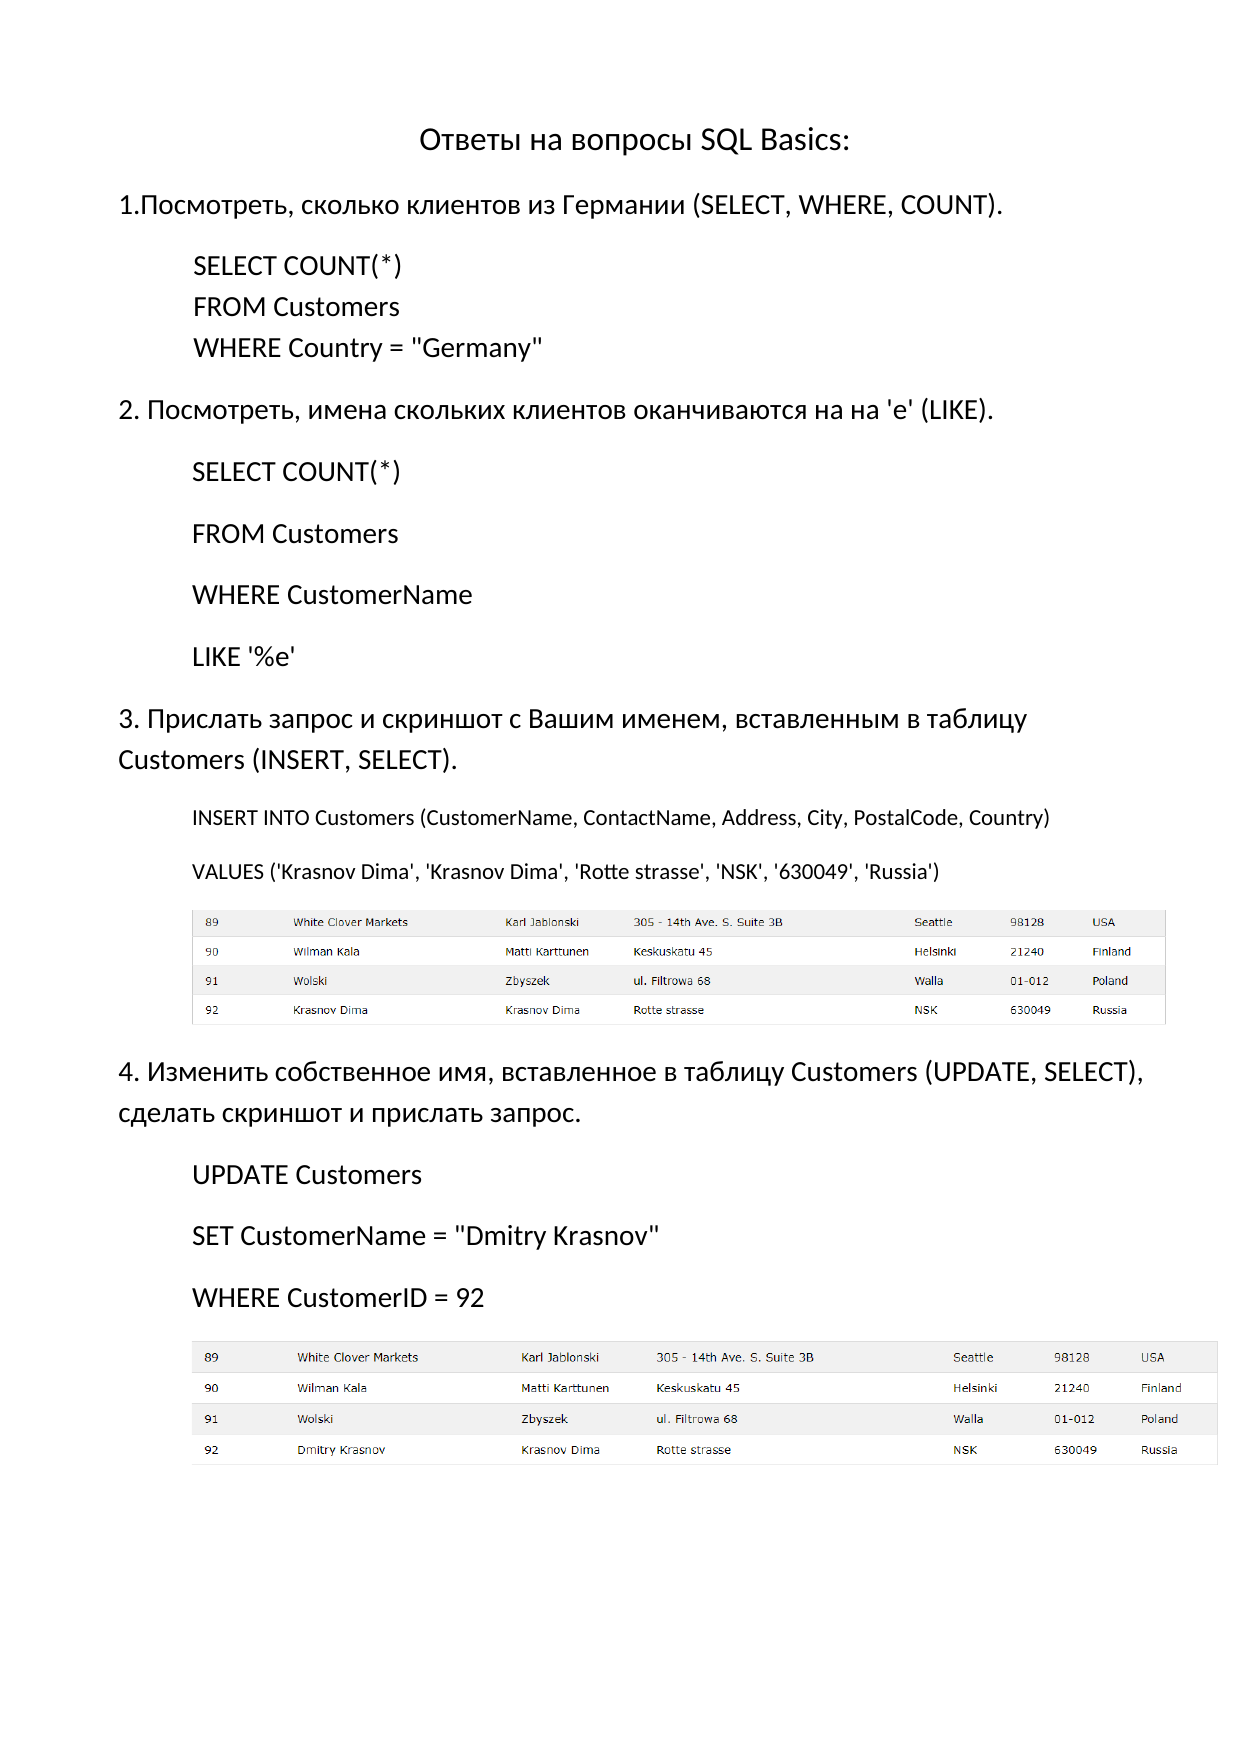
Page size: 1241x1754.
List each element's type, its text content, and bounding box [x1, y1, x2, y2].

list FROM Customers [193, 288, 1152, 324]
text WHERE CustomerName [118, 576, 1152, 612]
picture [191, 1341, 1226, 1473]
picture [191, 910, 1167, 1028]
list WHERE Country = "Germany" [193, 329, 1152, 365]
text 1.Посмотреть, сколько клиентов из Германии (SELECT, WHERE, COUNT). [118, 186, 1152, 221]
text Ответы на вопросы SQL Basics: [118, 118, 1152, 159]
text SET CustomerName = "Dmitry Krasnov" [192, 1217, 1152, 1253]
text LIKE '%e' [118, 638, 1152, 674]
text UPDATE Customers [192, 1156, 1152, 1191]
text INSERT INTO Customers (CustomerName, ContactName, Address, City, PostalCode, Country) [118, 803, 1152, 831]
text 4. Изменить собственное имя, вставленное в таблицу Customers (UPDATE, SELECT), сделать скриншот и прислать запрос. [118, 1053, 1152, 1129]
text WHERE CustomerID = 92 [192, 1279, 1152, 1315]
text SELECT COUNT(*) [118, 453, 1152, 488]
text 2. Посмотреть, имена скольких клиентов оканчиваются на на 'e' (LIKE). [118, 391, 1152, 427]
text VALUES ('Krasnov Dima', 'Krasnov Dima', 'Rotte strasse', 'NSK', '630049', 'Russia') [118, 857, 1152, 885]
text 3. Прислать запрос и скриншот с Вашим именем, вставленным в таблицу Customers (INSERT, SELECT). [118, 700, 1152, 777]
text FROM Customers [118, 515, 1152, 550]
list SELECT COUNT(*) [193, 247, 1152, 283]
